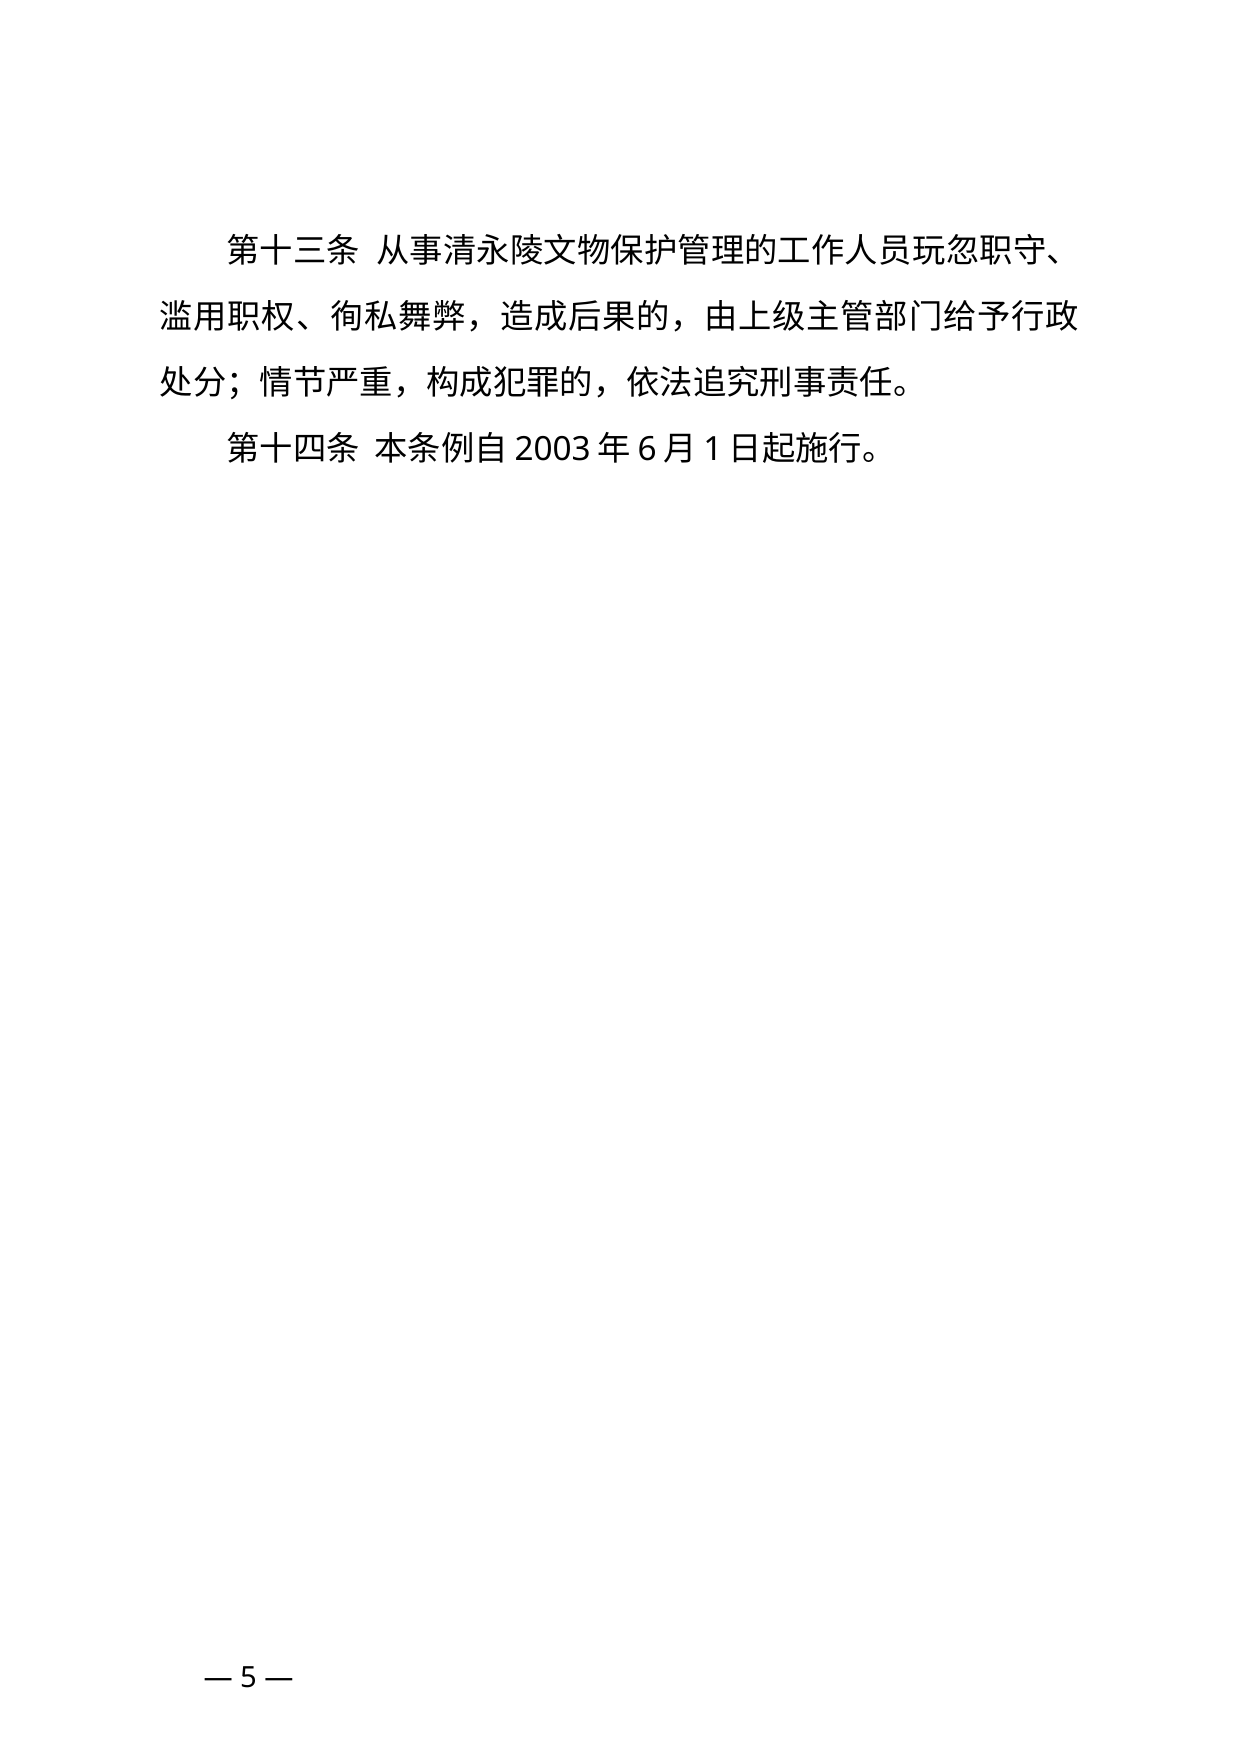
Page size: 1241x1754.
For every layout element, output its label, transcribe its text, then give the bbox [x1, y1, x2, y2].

text 第十四条 本条例自2003年6月1日起施行。 [159, 413, 1081, 479]
text 第十三条 从事清永陵文物保护管理的工作人员玩忽职守、滥用职权、徇私舞弊，造成后果的，由上级主管部门给予行政处分；情节严重，构成犯罪的，依法追究刑事责任。 [159, 214, 1081, 413]
